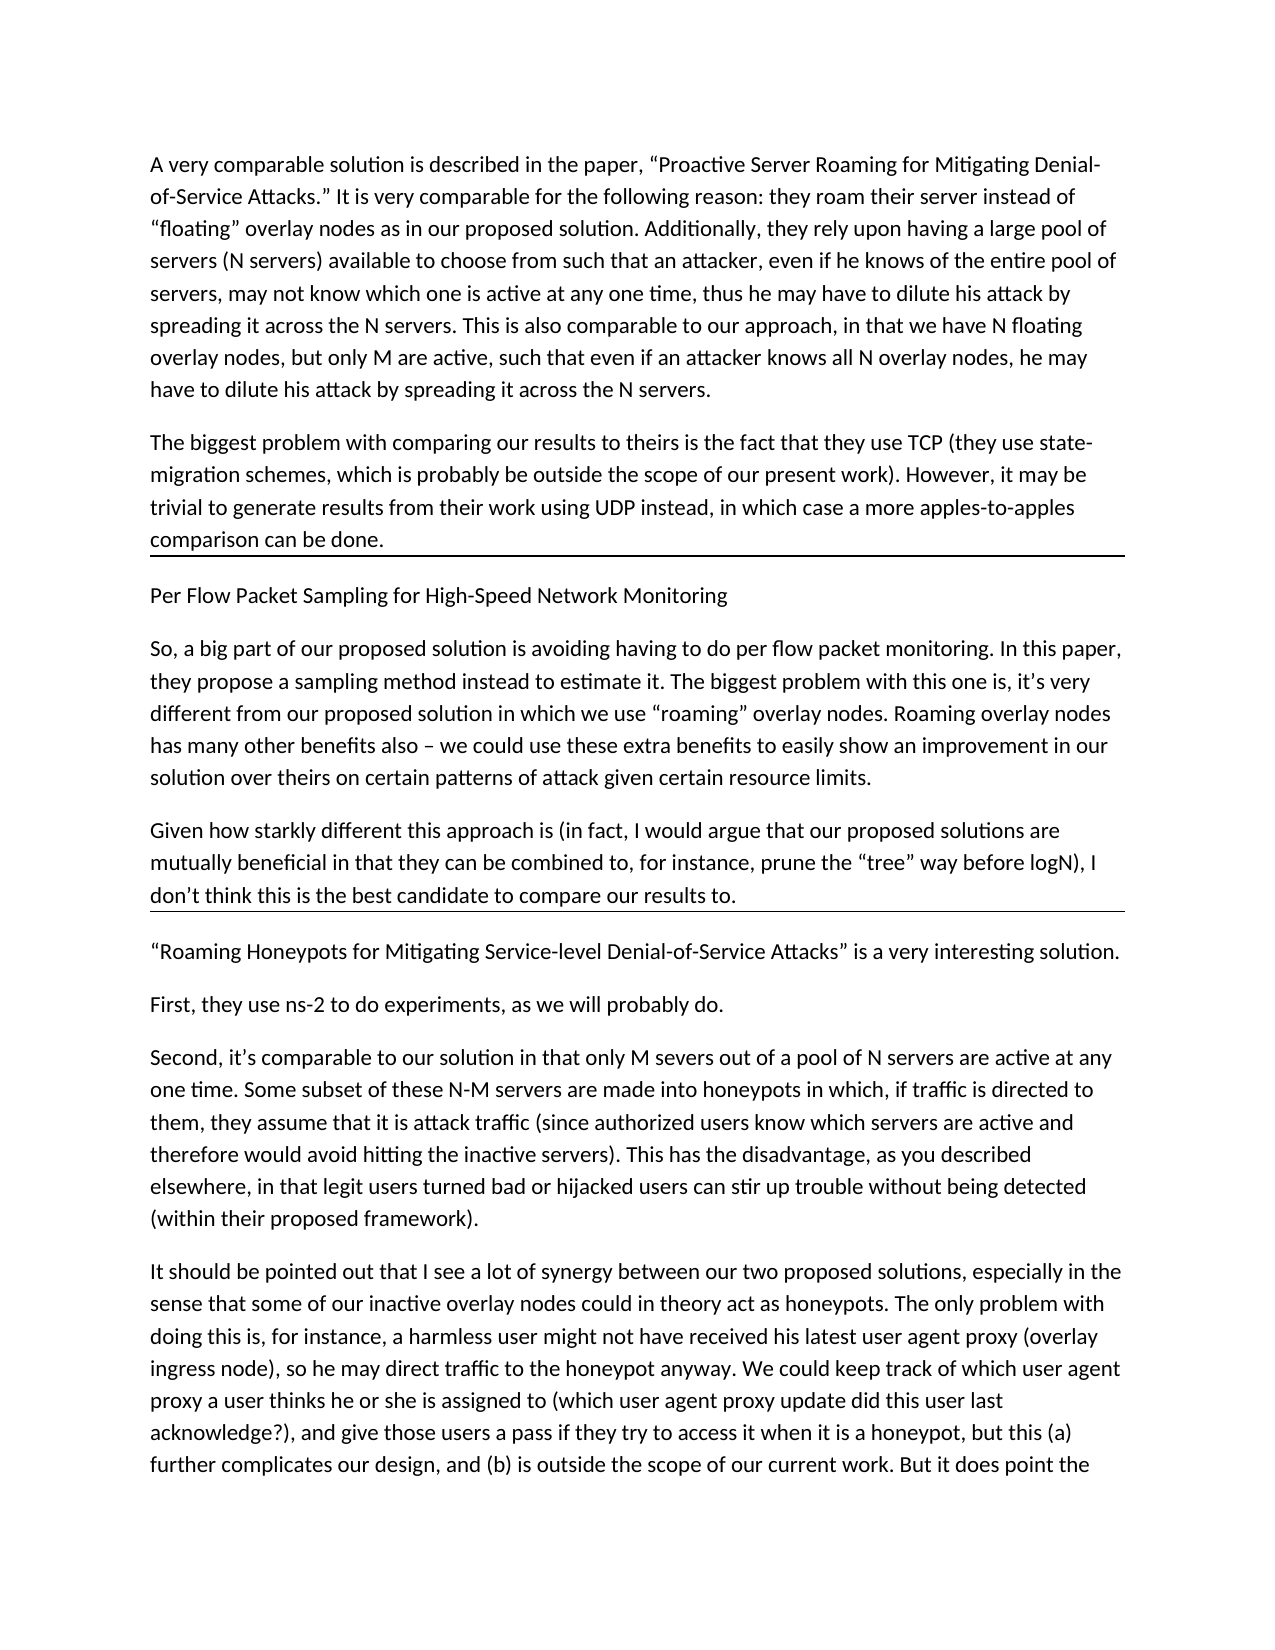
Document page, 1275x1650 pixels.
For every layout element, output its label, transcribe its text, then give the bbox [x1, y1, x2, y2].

text First, they use ns-2 to do experiments, as we will probably do. [150, 990, 1125, 1018]
text So, a big part of our proposed solution is avoiding having to do per flow packet monitoring. In this paper, they propose a sampling method instead to estimate it. The biggest problem with this one is, it’s very different from our proposed solution in which we use “roaming” overlay nodes. Roaming overlay nodes has many other benefits also – we could use these extra benefits to easily show an improvement in our solution over theirs on certain patterns of attack given certain resource limits. [150, 634, 1125, 791]
text Second, it’s comparable to our solution in that only M severs out of a pool of N servers are active at any one time. Some subset of these N-M servers are made into honeypots in which, if traffic is directed to them, they assume that it is attack traffic (since authorized users know which servers are active and therefore would avoid hitting the inactive servers). This has the disadvantage, as you described elsewhere, in that legit users turned bad or hijacked users can stir up trouble without being detected (within their proposed framework). [150, 1043, 1125, 1232]
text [150, 1257, 1125, 1478]
text A very comparable solution is described in the paper, “Proactive Server Roaming for Mitigating Denial-of-Service Attacks.” It is very comparable for the following reason: they roam their server instead of “floating” overlay nodes as in our proposed solution. Additionally, they rely upon having a large pool of servers (N servers) available to choose from such that an attacker, even if he knows of the entire pool of servers, may not know which one is active at any one time, thus he may have to dilute his attack by spreading it across the N servers. This is also comparable to our approach, in that we have N floating overlay nodes, but only M are active, such that even if an attacker knows all N overlay nodes, he may have to dilute his attack by spreading it across the N servers. [150, 150, 1125, 403]
text Per Flow Packet Sampling for High-Speed Network Monitoring [150, 582, 1125, 609]
text Given how starkly different this approach is (in fact, I would argue that our proposed solutions are mutually beneficial in that they can be combined to, for instance, prune the “tree” way before logN), I don’t think this is the best candidate to compare our results to. [150, 816, 1125, 911]
text “Roaming Honeypots for Mitigating Service-level Denial-of-Service Attacks” is a very interesting solution. [150, 937, 1125, 965]
text The biggest problem with comparing our results to theirs is the fact that they use TCP (they use state-migration schemes, which is probably be outside the scope of our present work). However, it may be trivial to generate results from their work using UDP instead, in which case a more apples-to-apples comparison can be done. [150, 428, 1125, 555]
